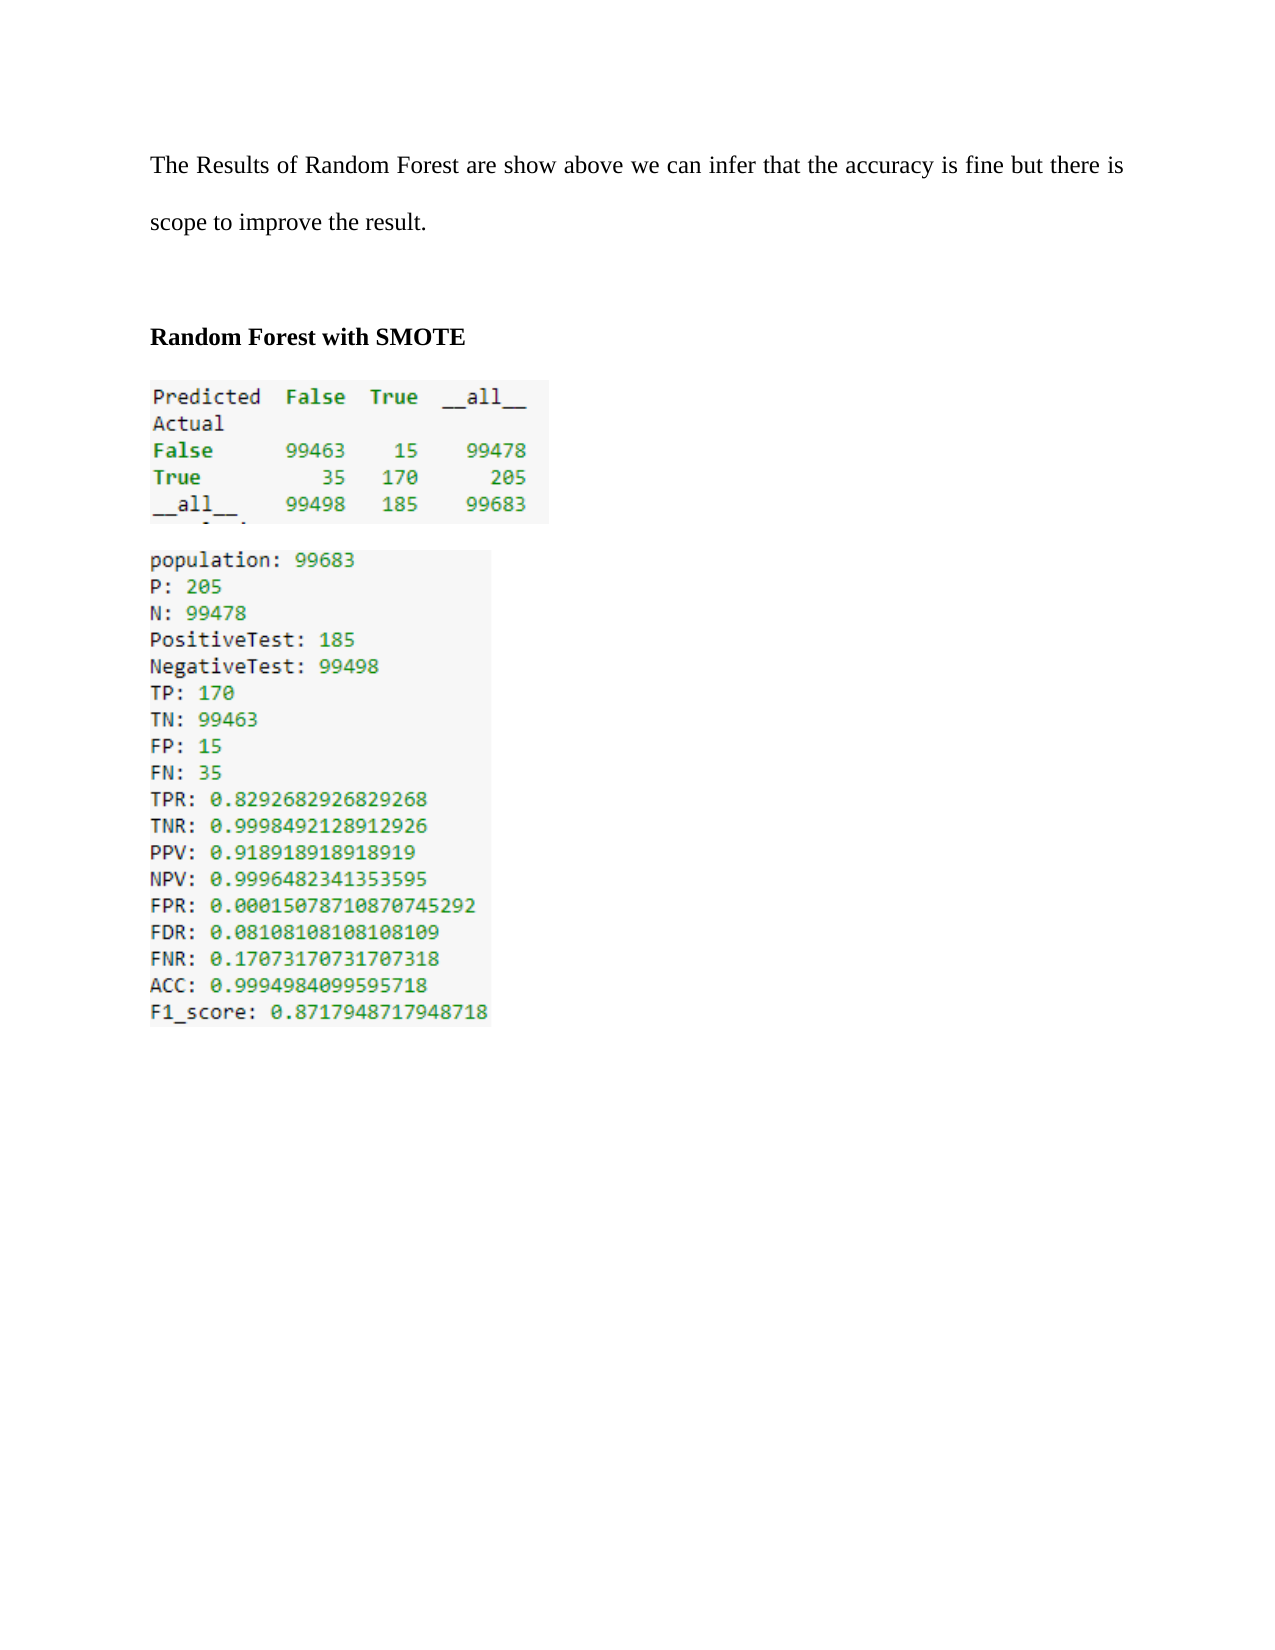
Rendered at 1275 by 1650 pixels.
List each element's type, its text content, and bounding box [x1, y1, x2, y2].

text Random Forest with SMOTE [150, 322, 1125, 351]
picture [150, 380, 549, 524]
picture [150, 550, 492, 1027]
text The Results of Random Forest are show above we can infer that the accuracy is fine but there is scope to improve the result. [150, 150, 1125, 236]
